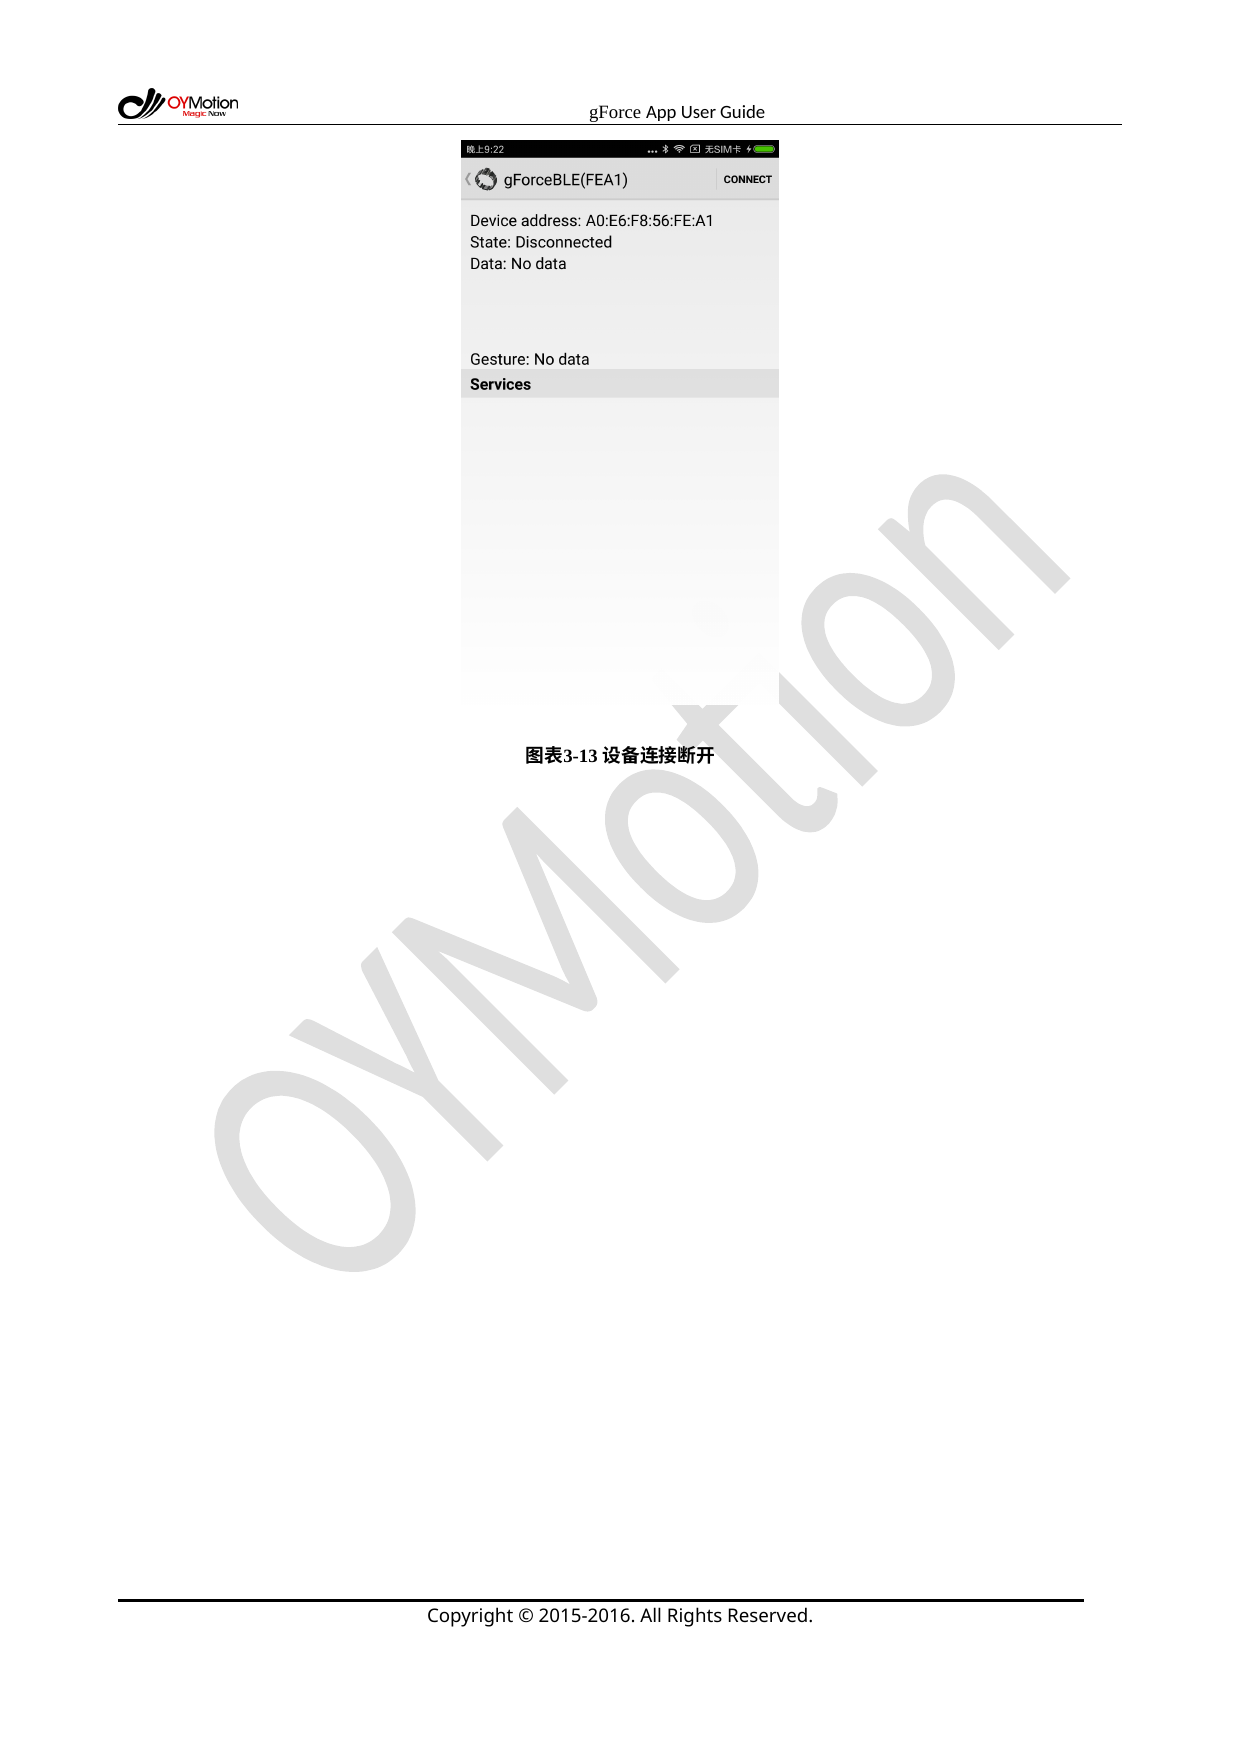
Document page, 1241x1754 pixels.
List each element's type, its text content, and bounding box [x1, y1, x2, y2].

text 图表3-13 设备连接断开 [118, 738, 1122, 771]
picture [461, 140, 779, 705]
picture [118, 88, 238, 119]
